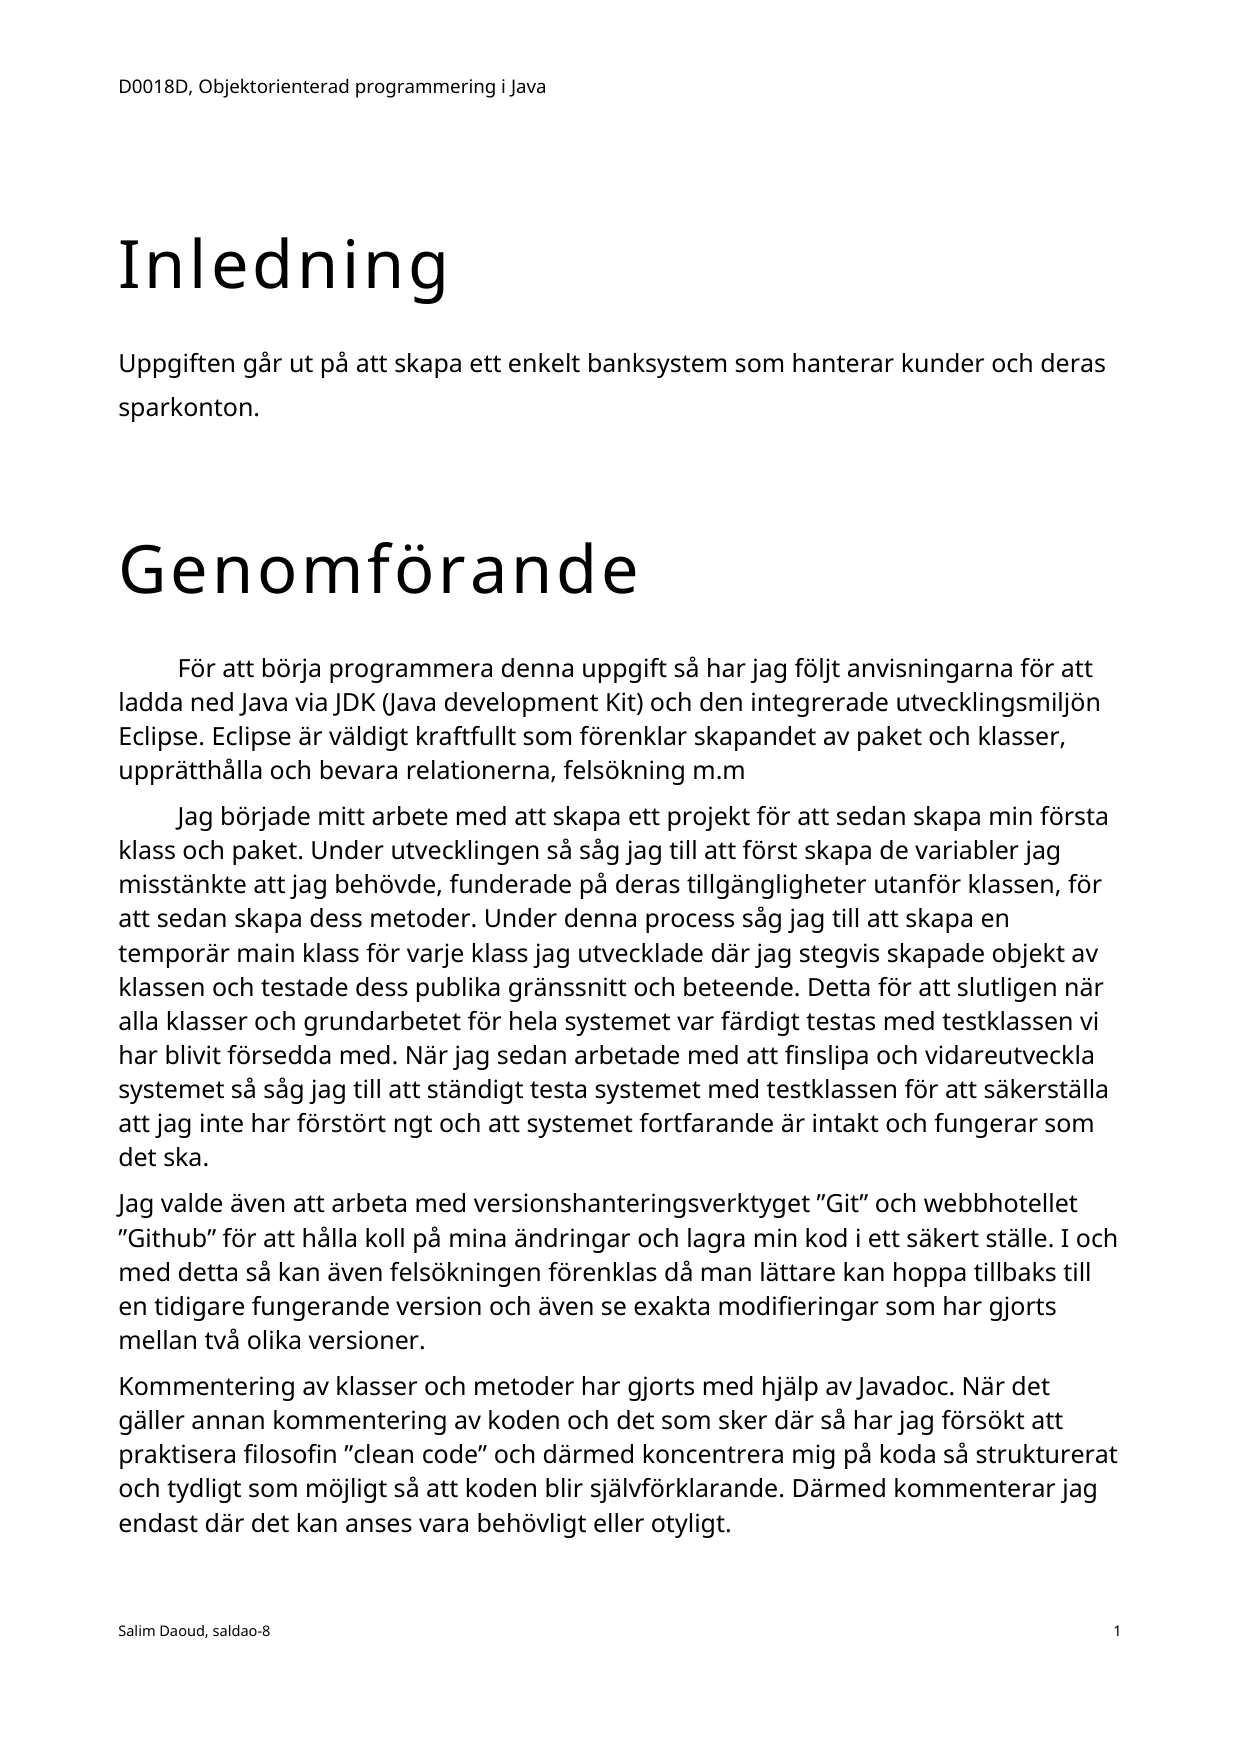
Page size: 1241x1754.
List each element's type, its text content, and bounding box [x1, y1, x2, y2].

text Uppgiften går ut på att skapa ett enkelt banksystem som hanterar kunder och deras sparkonton. [118, 345, 1122, 424]
subtitle Genomförande [118, 522, 1122, 613]
text För att börja programmera denna uppgift så har jag följt anvisningarna för att ladda ned Java via JDK (Java development Kit) och den integrerade utvecklingsmiljön Eclipse. Eclipse är väldigt kraftfullt som förenklar skapandet av paket och klasser, upprätthålla och bevara relationerna, felsökning m.m [118, 650, 1122, 786]
list Jag valde även att arbeta med versionshanteringsverktyget ”Git” och webbhotellet ”Github” för att hålla koll på mina ändringar och lagra min kod i ett säkert ställe. I och med detta så kan även felsökningen förenklas då man lättare kan hoppa tillbaks till en tidigare fungerande version och även se exakta modifieringar som har gjorts mellan två olika versioner. [118, 1186, 1122, 1356]
list Kommentering av klasser och metoder har gjorts med hjälp av Javadoc. När det gäller annan kommentering av koden och det som sker där så har jag försökt att praktisera filosofin ”clean code” och därmed koncentrera mig på koda så strukturerat och tydligt som möjligt så att koden blir självförklarande. Därmed kommenterar jag endast där det kan anses vara behövligt eller otyligt. [118, 1369, 1122, 1539]
text Jag började mitt arbete med att skapa ett projekt för att sedan skapa min första klass och paket. Under utvecklingen så såg jag till att först skapa de variabler jag misstänkte att jag behövde, funderade på deras tillgängligheter utanför klassen, för att sedan skapa dess metoder. Under denna process såg jag till att skapa en temporär main klass för varje klass jag utvecklade där jag stegvis skapade objekt av klassen och testade dess publika gränssnitt och beteende. Detta för att slutligen när alla klasser och grundarbetet för hela systemet var färdigt testas med testklassen vi har blivit försedda med. När jag sedan arbetade med att finslipa och vidareutveckla systemet så såg jag till att ständigt testa systemet med testklassen för att säkerställa att jag inte har förstört ngt och att systemet fortfarande är intakt och fungerar som det ska. [118, 799, 1122, 1174]
subtitle Inledning [118, 217, 1122, 308]
